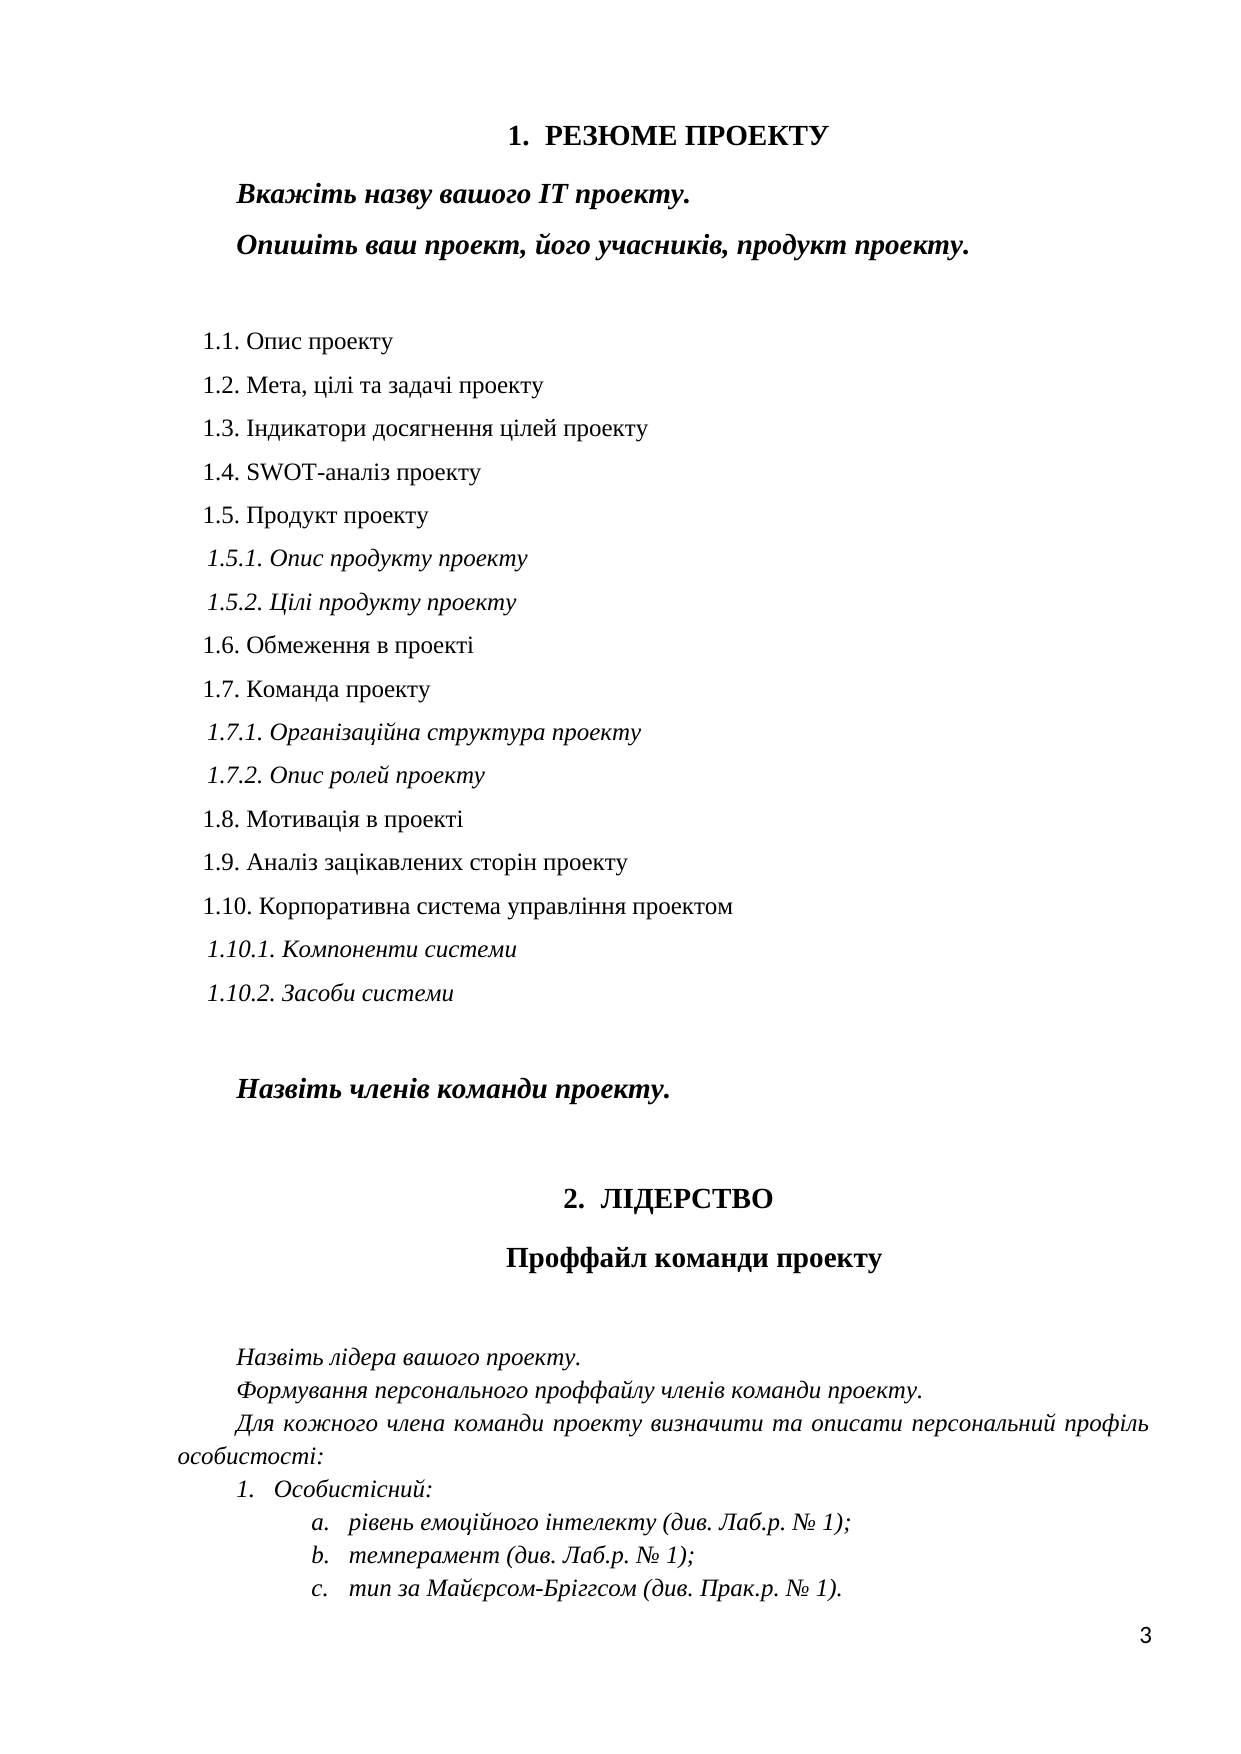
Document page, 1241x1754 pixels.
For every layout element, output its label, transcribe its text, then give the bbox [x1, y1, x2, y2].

text 1.7.2. Опис ролей проекту [207, 761, 1152, 789]
text 1.10.1. Компоненти системи [207, 934, 1152, 963]
text 1.10. Корпоративна система управління проектом [202, 891, 1152, 920]
list тип за Майєрсом-Бріггсом (див. Прак.р. № 1). [311, 1573, 1152, 1602]
text 1.5. Продукт проекту [202, 500, 1152, 529]
text 1.3. Індикатори досягнення цілей проекту [202, 413, 1152, 442]
text 1.1. Опис проекту [202, 326, 1152, 355]
text Назвіть членів команди проекту. [177, 1072, 1152, 1105]
text 1.7. Команда проекту [202, 674, 1152, 702]
text 1.2. Мета, цілі та задачі проекту [202, 370, 1152, 398]
text 1.10.2. Засоби системи [207, 978, 1152, 1007]
text 1.4. SWOT-аналіз проекту [202, 457, 1152, 485]
text Вкажіть назву вашого ІТ проекту. [177, 177, 1152, 210]
text 1.8. Мотивація в проекті [202, 804, 1152, 833]
subtitle РЕЗЮМЕ ПРОЕКТУ [185, 118, 1152, 152]
text 1.6. Обмеження в проекті [202, 630, 1152, 659]
text Проффайл команди проекту [177, 1240, 1152, 1273]
text 1.9. Аналіз зацікавлених сторін проекту [202, 847, 1152, 876]
subtitle ЛІДЕРСТВО [185, 1181, 1152, 1215]
text 1.5.2. Цілі продукту проекту [207, 587, 1152, 616]
text 1.7.1. Організаційна структура проекту [207, 717, 1152, 746]
text Назвіть лідера вашого проекту. [177, 1342, 1152, 1371]
text Опишіть ваш проект, його учасників, продукт проекту. [177, 227, 1152, 261]
list Особистісний: [236, 1474, 1152, 1503]
text Формування персонального проффайлу членів команди проекту. [177, 1375, 1152, 1404]
text Для кожного члена команди проекту визначити та описати персональний профіль особистості: [177, 1408, 1152, 1470]
list рівень емоційного інтелекту (див. Лаб.р. № 1); [311, 1507, 1152, 1536]
text 1.5.1. Опис продукту проекту [207, 543, 1152, 572]
list темперамент (див. Лаб.р. № 1); [311, 1540, 1152, 1569]
